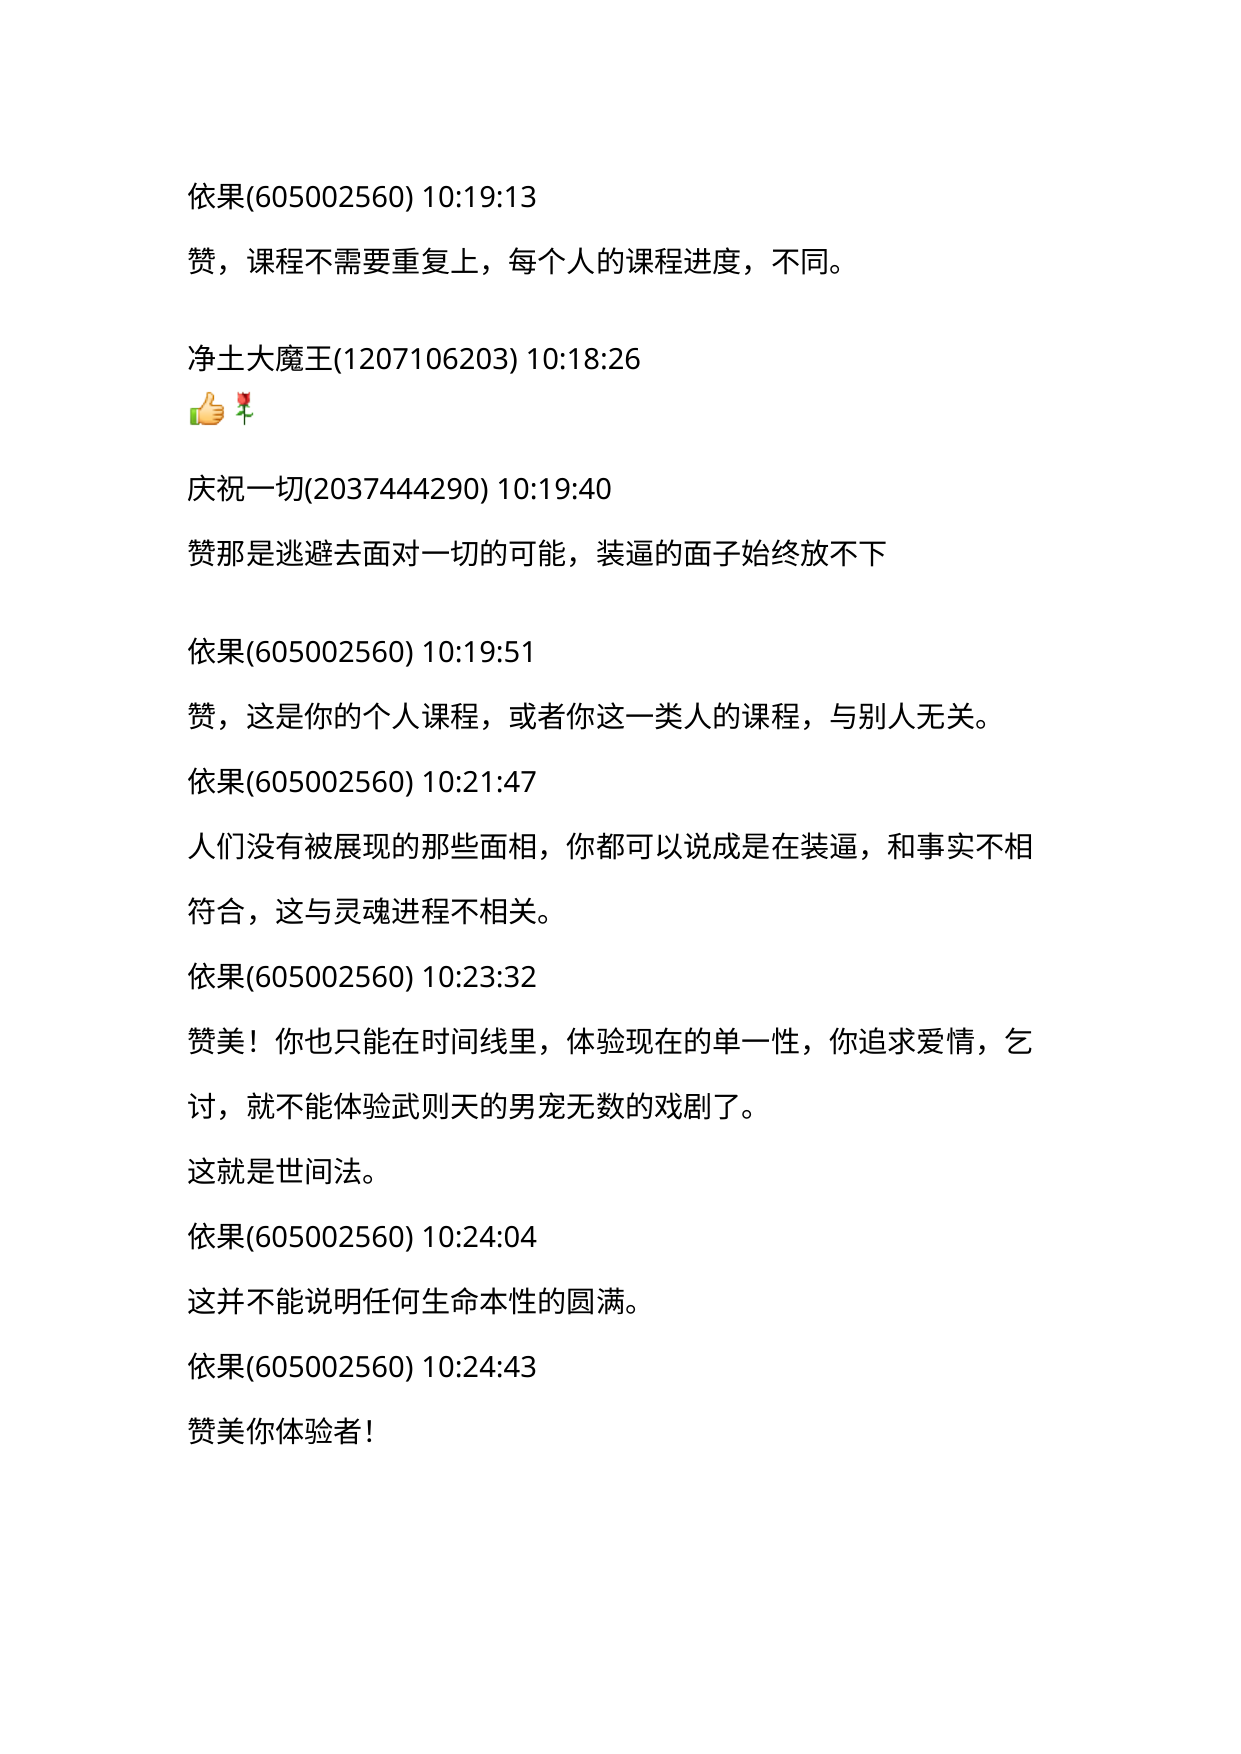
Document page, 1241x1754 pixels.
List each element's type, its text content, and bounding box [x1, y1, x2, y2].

picture [187, 389, 263, 427]
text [187, 162, 1053, 324]
text 净土大魔王(1207106203) 10:18:26 庆祝一切(2037444290) 10:19:40 赞那是逃避去面对一切的可能，装逼的面子始终放不下 [187, 324, 1053, 617]
text 依果(605002560) 10:19:51 赞，这是你的个人课程，或者你这一类人的课程，与别人无关。 依果(605002560) 10:21:47 人们没有被展现的那些面相，你都可以说成是在装逼，和事实不相符合，这与灵魂进程不相关。 依果(605002560) 10:23:32 赞美！你也只能在时间线里，体验现在的单一性，你追求爱情，乞讨，就不能体验武则天的男宠无数的戏剧了。 这就是世间法。 依果(605002560) 10:24:04 这并不能说明任何生命本性的圆满。 依果(605002560) 10:24:43 赞美你体验者！ [187, 617, 1053, 1494]
